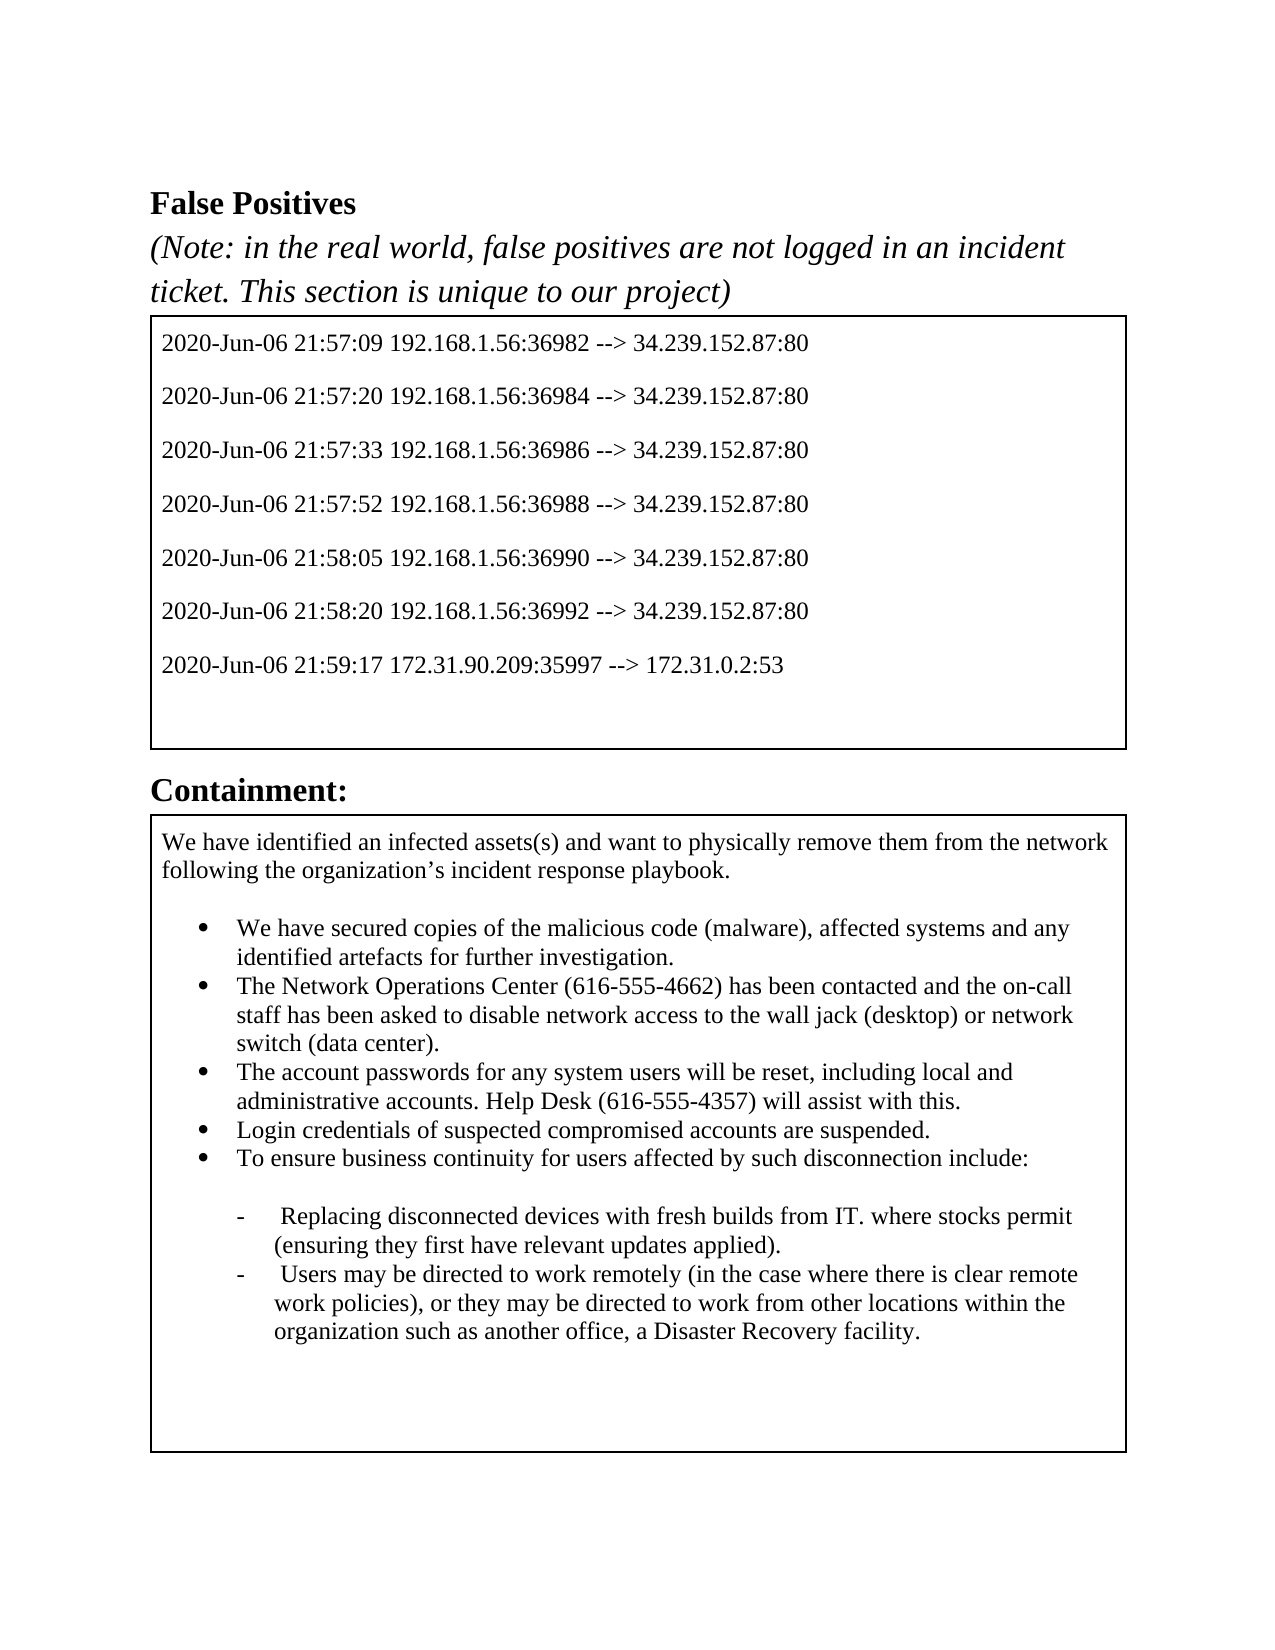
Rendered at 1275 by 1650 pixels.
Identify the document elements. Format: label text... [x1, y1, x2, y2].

subtitle False Positives (Note: in the real world, false positives are not logged in an incident ticket. This section is unique to our project) [150, 183, 1125, 309]
table_header 2020-Jun-06 21:57:09 192.168.1.56:36982 --> 34.239.152.87:80 2020-Jun-06 21:57:20 192.168.1.56:36984 --> 34.239.152.87:80 2020-Jun-06 21:57:33 192.168.1.56:36986 --> 34.239.152.87:80 2020-Jun-06 21:57:52 192.168.1.56:36988 --> 34.239.152.87:80 2020-Jun-06 21:58:05 192.168.1.56:36990 --> 34.239.152.87:80 2020-Jun-06 21:58:20 192.168.1.56:36992 --> 34.239.152.87:80 2020-Jun-06 21:59:17 172.31.90.209:35997 --> 172.31.0.2:53 [152, 317, 1125, 747]
subtitle Containment: [150, 770, 1125, 809]
table_header We have identified an infected assets(s) and want to physically remove them from the network following the organization’s incident response playbook. We have secured copies of the malicious code (malware), affected systems and any identified artefacts for further investigation. The Network Operations Center (616-555-4662) has been contacted and the on-call staff has been asked to disable network access to the wall jack (desktop) or network switch (data center). The account passwords for any system users will be reset, including local and administrative accounts. Help Desk (616-555-4357) will assist with this. Login credentials of suspected compromised accounts are suspended. To ensure business continuity for users affected by such disconnection include: Replacing disconnected devices with fresh builds from IT. where stocks permit (ensuring they first have relevant updates applied). Users may be directed to work remotely (in the case where there is clear remote work policies), or they may be directed to work from other locations within the organization such as another office, a Disaster Recovery facility. [152, 816, 1125, 1451]
